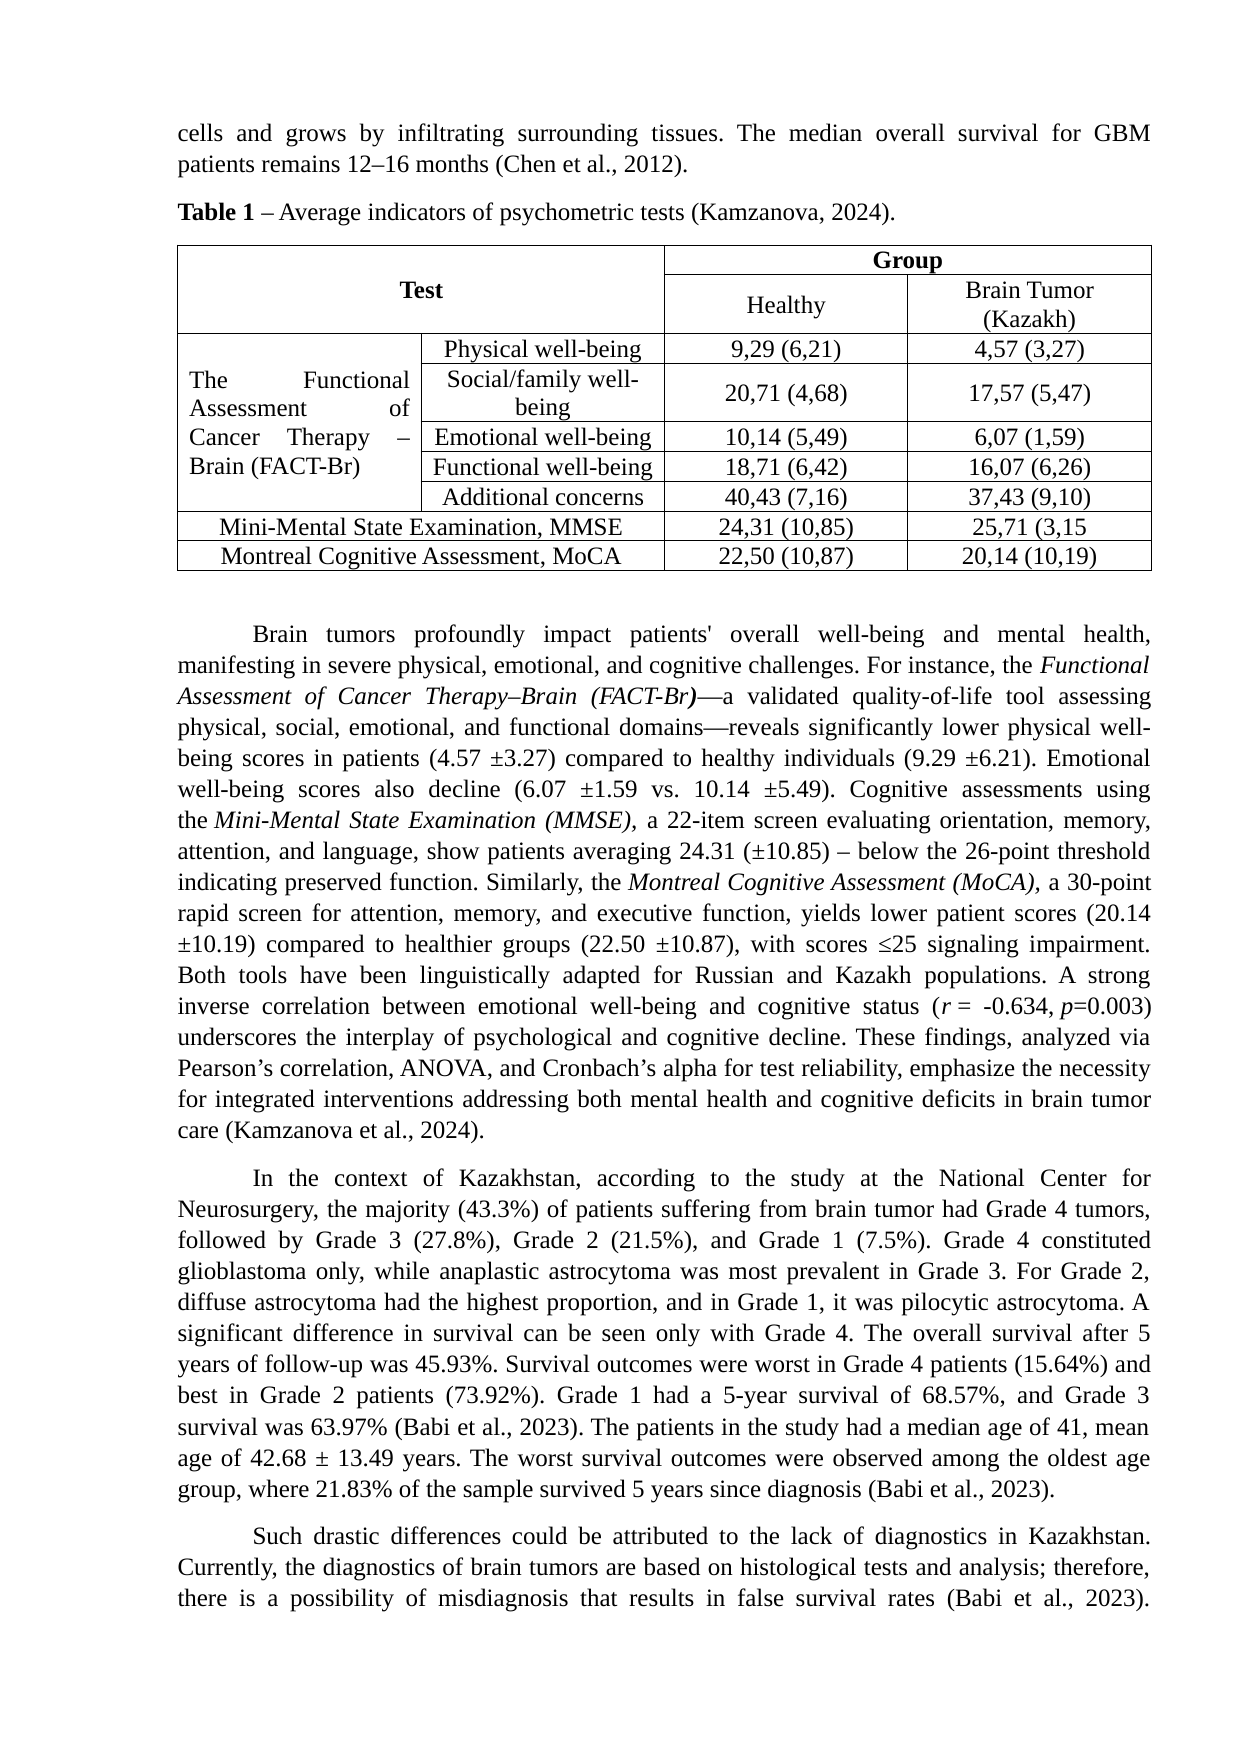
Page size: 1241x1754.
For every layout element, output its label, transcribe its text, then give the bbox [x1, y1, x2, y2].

table_cell Social/family well-being [422, 364, 664, 421]
table_cell 17,57 (5,47) [908, 364, 1151, 421]
table_cell 40,43 (7,16) [665, 482, 907, 511]
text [177, 1521, 1152, 1612]
table_cell Mini-Mental State Examination, MMSE [178, 512, 664, 540]
table_cell 9,29 (6,21) [665, 334, 907, 363]
table_cell Healthy [665, 275, 907, 333]
text Brain tumors profoundly impact patients' overall well-being and mental health, manifesting in severe physical, emotional, and cognitive challenges. For instance, the Functional Assessment of Cancer Therapy–Brain (FACT-Br)—a validated quality-of-life tool assessing physical, social, emotional, and functional domains—reveals significantly lower physical well-being scores in patients (4.57 ±3.27) compared to healthy individuals (9.29 ±6.21). Emotional well-being scores also decline (6.07 ±1.59 vs. 10.14 ±5.49). Cognitive assessments using the Mini-Mental State Examination (MMSE), a 22-item screen evaluating orientation, memory, attention, and language, show patients averaging 24.31 (±10.85) – below the 26-point threshold indicating preserved function. Similarly, the Montreal Cognitive Assessment (MoCA), a 30-point rapid screen for attention, memory, and executive function, yields lower patient scores (20.14 ±10.19) compared to healthier groups (22.50 ±10.87), with scores ≤25 signaling impairment. Both tools have been linguistically adapted for Russian and Kazakh populations. A strong inverse correlation between emotional well-being and cognitive status (r = -0.634, p=0.003) underscores the interplay of psychological and cognitive decline. These findings, analyzed via Pearson’s correlation, ANOVA, and Cronbach’s alpha for test reliability, emphasize the necessity for integrated interventions addressing both mental health and cognitive deficits in brain tumor care (Kamzanova et al., 2024). [177, 619, 1152, 1144]
text In the context of Kazakhstan, according to the study at the National Center for Neurosurgery, the majority (43.3%) of patients suffering from brain tumor had Grade 4 tumors, followed by Grade 3 (27.8%), Grade 2 (21.5%), and Grade 1 (7.5%). Grade 4 constituted glioblastoma only, while anaplastic astrocytoma was most prevalent in Grade 3. For Grade 2, diffuse astrocytoma had the highest proportion, and in Grade 1, it was pilocytic astrocytoma. A significant difference in survival can be seen only with Grade 4. The overall survival after 5 years of follow-up was 45.93%. Survival outcomes were worst in Grade 4 patients (15.64%) and best in Grade 2 patients (73.92%). Grade 1 had a 5-year survival of 68.57%, and Grade 3 survival was 63.97% (Babi et al., 2023). The patients in the study had a median age of 41, mean age of 42.68 ± 13.49 years. The worst survival outcomes were observed among the oldest age group, where 21.83% of the sample survived 5 years since diagnosis (Babi et al., 2023). [177, 1163, 1152, 1502]
table_header Test [178, 246, 664, 333]
text Table 1 – Average indicators of psychometric tests (Kamzanova, 2024). [177, 197, 1152, 226]
table_cell 16,07 (6,26) [908, 452, 1151, 481]
table_cell Additional concerns [422, 482, 664, 511]
table_cell The Functional Assessment of Cancer Therapy – Brain (FACT-Br) [178, 334, 421, 511]
table_cell Brain Tumor (Kazakh) [908, 275, 1151, 333]
table_cell 24,31 (10,85) [665, 512, 907, 540]
table_cell Emotional well-being [422, 422, 664, 451]
table_cell Functional well-being [422, 452, 664, 481]
table_cell 18,71 (6,42) [665, 452, 907, 481]
table_cell 20,71 (4,68) [665, 364, 907, 421]
table_cell Physical well-being [422, 334, 664, 363]
table_header Group [665, 246, 1151, 274]
table_cell Montreal Cognitive Assessment, MoCA [178, 541, 664, 570]
table_cell 6,07 (1,59) [908, 422, 1151, 451]
table_cell 10,14 (5,49) [665, 422, 907, 451]
table_cell 25,71 (3,15 [908, 512, 1151, 540]
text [177, 118, 1152, 178]
table_cell 20,14 (10,19) [908, 541, 1151, 570]
table_cell 37,43 (9,10) [908, 482, 1151, 511]
table_cell 22,50 (10,87) [665, 541, 907, 570]
table_cell 4,57 (3,27) [908, 334, 1151, 363]
